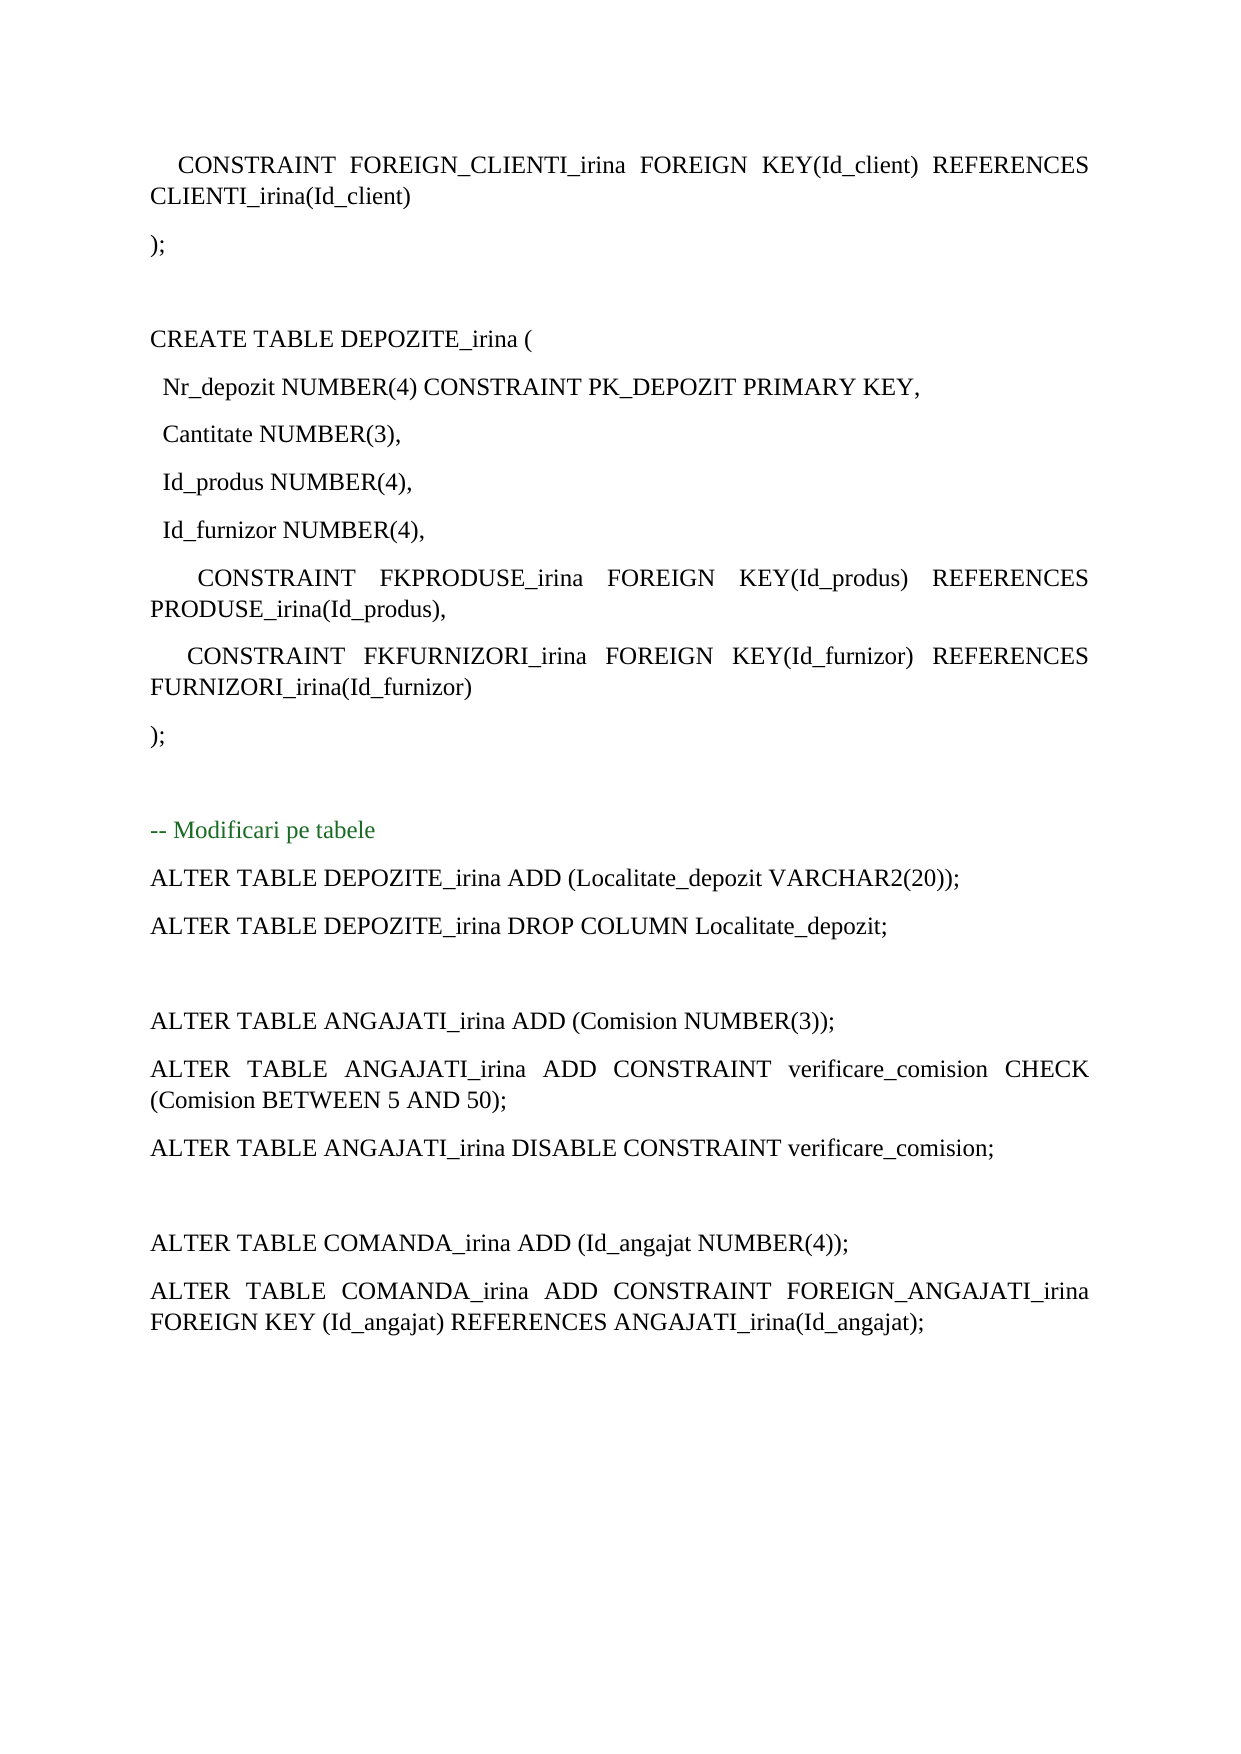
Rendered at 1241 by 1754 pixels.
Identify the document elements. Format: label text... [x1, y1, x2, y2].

text CONSTRAINT FKPRODUSE_irina FOREIGN KEY(Id_produs) REFERENCES PRODUSE_irina(Id_produs), [150, 563, 1090, 622]
text Cantitate NUMBER(3), [150, 419, 1090, 448]
text ); [150, 720, 1090, 749]
text -- Modificari pe tabele [150, 816, 1090, 844]
text CONSTRAINT FOREIGN_CLIENTI_irina FOREIGN KEY(Id_client) REFERENCES CLIENTI_irina(Id_client) [150, 150, 1090, 210]
text CREATE TABLE DEPOZITE_irina ( [150, 324, 1090, 353]
text ); [150, 229, 1090, 257]
text ALTER TABLE ANGAJATI_irina DISABLE CONSTRAINT verificare_comision; [150, 1133, 1090, 1162]
text ALTER TABLE ANGAJATI_irina ADD (Comision NUMBER(3)); [150, 1006, 1090, 1035]
text ALTER TABLE COMANDA_irina ADD (Id_angajat NUMBER(4)); [150, 1228, 1090, 1257]
text Id_furnizor NUMBER(4), [150, 515, 1090, 544]
text ALTER TABLE DEPOZITE_irina DROP COLUMN Localitate_depozit; [150, 911, 1090, 940]
text Id_produs NUMBER(4), [150, 467, 1090, 496]
text CONSTRAINT FKFURNIZORI_irina FOREIGN KEY(Id_furnizor) REFERENCES FURNIZORI_irina(Id_furnizor) [150, 641, 1090, 701]
text ALTER TABLE COMANDA_irina ADD CONSTRAINT FOREIGN_ANGAJATI_irina FOREIGN KEY (Id_angajat) REFERENCES ANGAJATI_irina(Id_angajat); [150, 1276, 1090, 1336]
text Nr_depozit NUMBER(4) CONSTRAINT PK_DEPOZIT PRIMARY KEY, [150, 372, 1090, 401]
text ALTER TABLE ANGAJATI_irina ADD CONSTRAINT verificare_comision CHECK (Comision BETWEEN 5 AND 50); [150, 1054, 1090, 1114]
text ALTER TABLE DEPOZITE_irina ADD (Localitate_depozit VARCHAR2(20)); [150, 863, 1090, 892]
